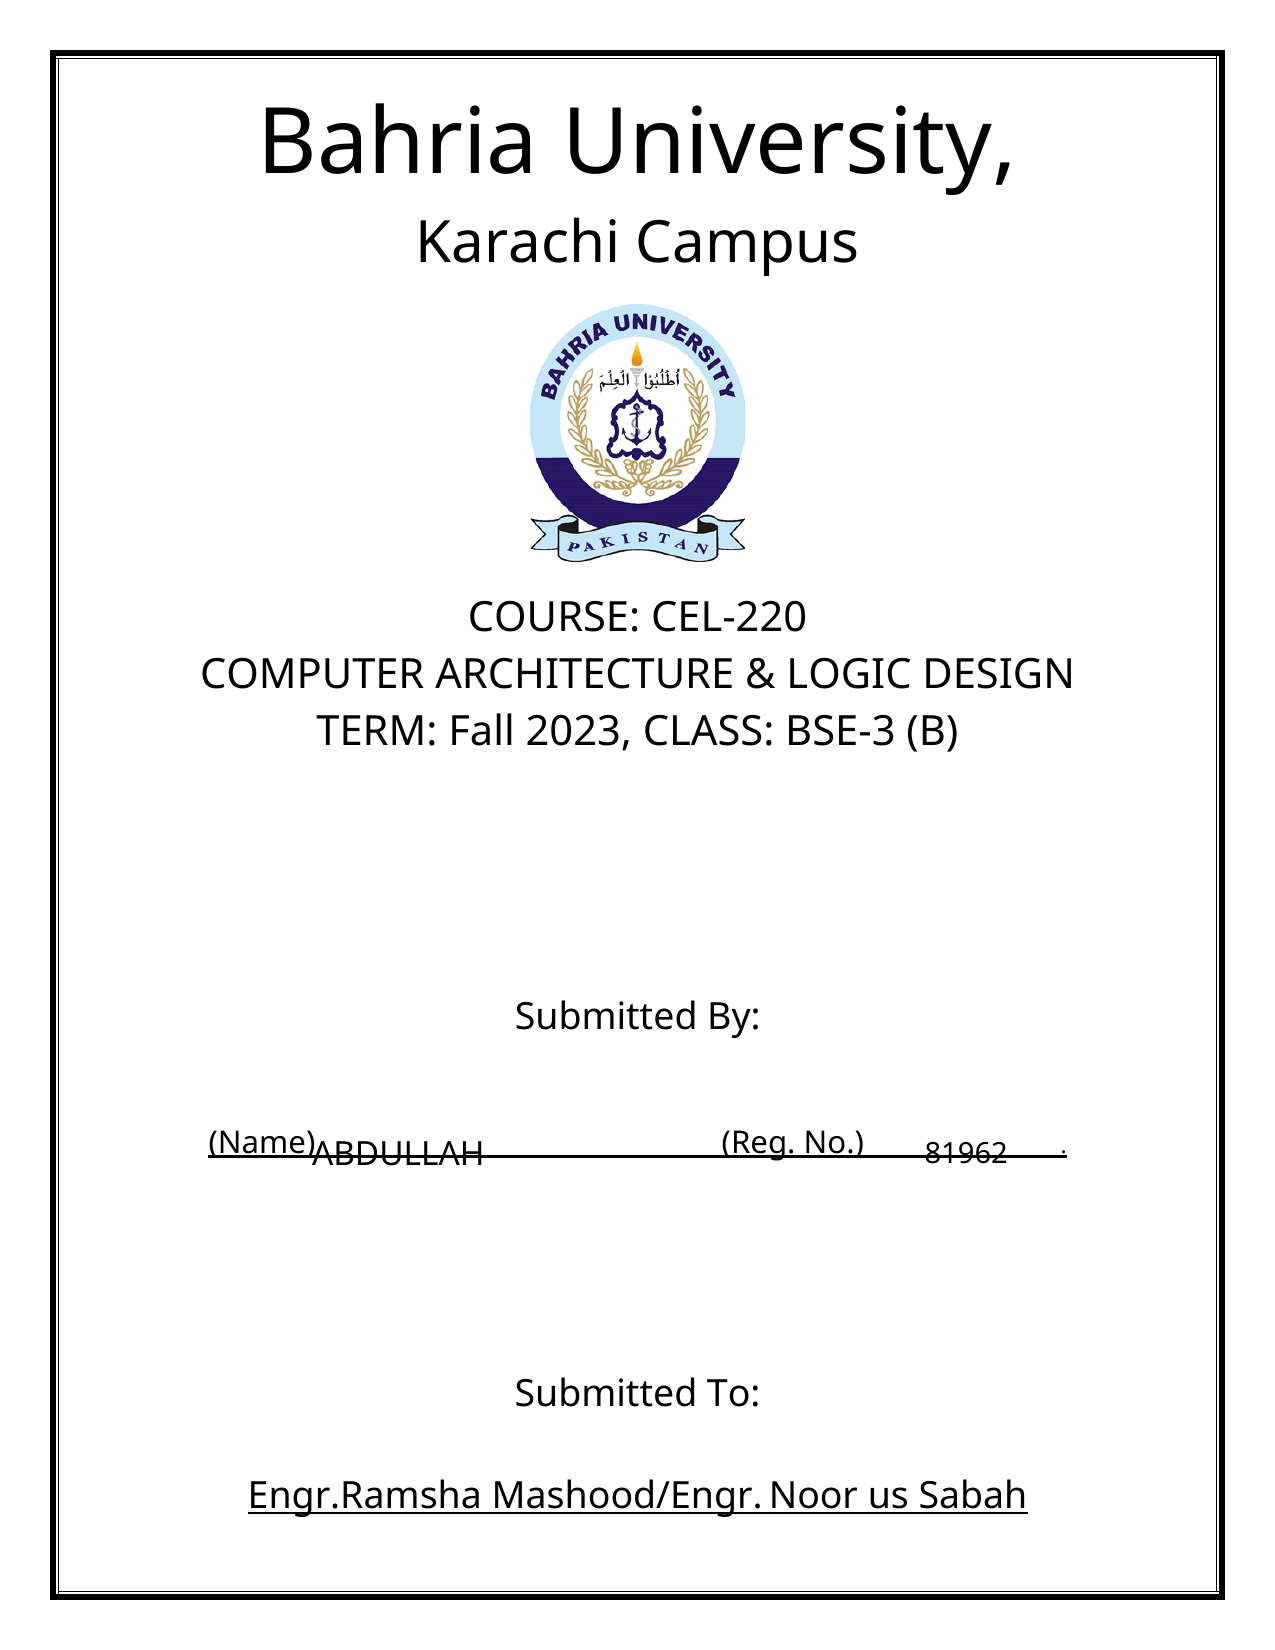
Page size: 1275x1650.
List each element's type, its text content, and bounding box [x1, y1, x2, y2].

text Submitted To: [75, 1366, 1200, 1417]
text Karachi Campus [75, 200, 1200, 279]
text Bahria University, [75, 75, 1200, 200]
text Engr.Ramsha Mashood/Engr. Noor us Sabah [75, 1468, 1200, 1519]
text TERM: Fall 2023, CLASS: BSE-3 (B) [75, 701, 1200, 757]
text COMPUTER ARCHITECTURE & LOGIC DESIGN [75, 644, 1200, 701]
text COURSE: CEL-220 [75, 587, 1200, 644]
picture [529, 304, 746, 562]
text (Name) (Reg. No.) . [75, 1120, 1200, 1162]
text Submitted By: [75, 989, 1200, 1041]
